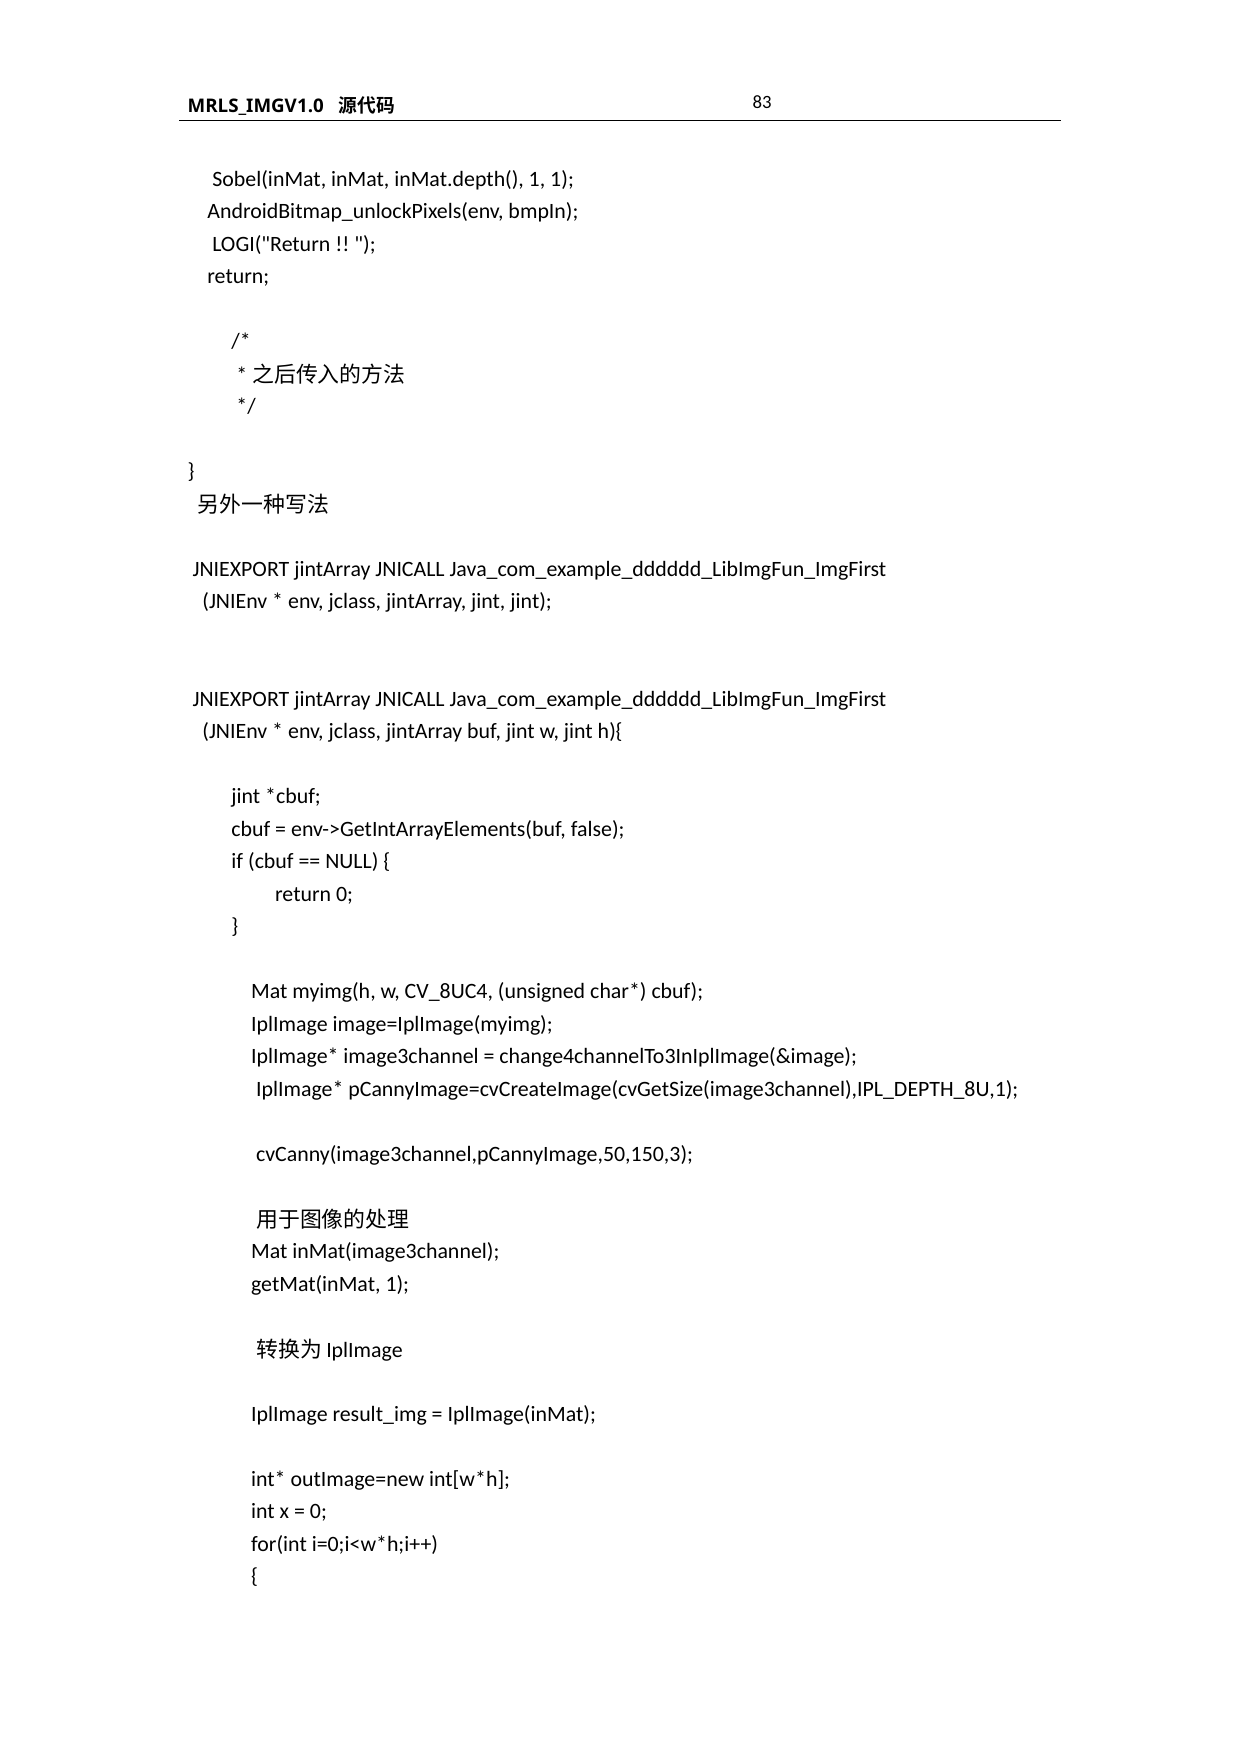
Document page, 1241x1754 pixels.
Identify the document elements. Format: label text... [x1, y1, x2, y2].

text int* outImage=new int[w*h]; [187, 1462, 1053, 1494]
text JNIEXPORT jintArray JNICALL Java_com_example_dddddd_LibImgFun_ImgFirst [187, 552, 1053, 584]
text LOGI("Return !! "); [187, 227, 1053, 259]
text JNIEXPORT jintArray JNICALL Java_com_example_dddddd_LibImgFun_ImgFirst [187, 682, 1053, 714]
text (JNIEnv * env, jclass, jintArray buf, jint w, jint h){ [187, 714, 1053, 747]
text } [187, 909, 1053, 942]
text Mat inMat(image3channel); [187, 1234, 1053, 1267]
text IplImage* pCannyImage=cvCreateImage(cvGetSize(image3channel),IPL_DEPTH_8U,1); [187, 1072, 1053, 1104]
text AndroidBitmap_unlockPixels(env, bmpIn); [187, 194, 1053, 227]
text IplImage result_img = IplImage(inMat); [187, 1397, 1053, 1429]
text for(int i=0;i<w*h;i++) [187, 1527, 1053, 1559]
text } [187, 454, 1053, 487]
text return 0; [187, 877, 1053, 909]
text if (cbuf == NULL) { [187, 844, 1053, 877]
text cvCanny(image3channel,pCannyImage,50,150,3); [187, 1137, 1053, 1169]
text IplImage* image3channel = change4channelTo3InIplImage(&image); [187, 1039, 1053, 1072]
text */ [187, 389, 1053, 422]
text Mat myimg(h, w, CV_8UC4, (unsigned char*) cbuf); [187, 974, 1053, 1007]
text jint *cbuf; [187, 779, 1053, 812]
text getMat(inMat, 1); [187, 1267, 1053, 1299]
text Sobel(inMat, inMat, inMat.depth(), 1, 1); [187, 162, 1053, 194]
text IplImage image=IplImage(myimg); [187, 1007, 1053, 1039]
text /* [187, 324, 1053, 357]
text return; [187, 259, 1053, 292]
text 另外一种写法 [187, 487, 1053, 519]
text * 之后传入的方法 [187, 357, 1053, 389]
text { [187, 1559, 1053, 1592]
text (JNIEnv * env, jclass, jintArray, jint, jint); [187, 584, 1053, 617]
text cbuf = env->GetIntArrayElements(buf, false); [187, 812, 1053, 844]
text 用于图像的处理 [187, 1202, 1053, 1234]
text 转换为IplImage [187, 1332, 1053, 1364]
text int x = 0; [187, 1494, 1053, 1527]
